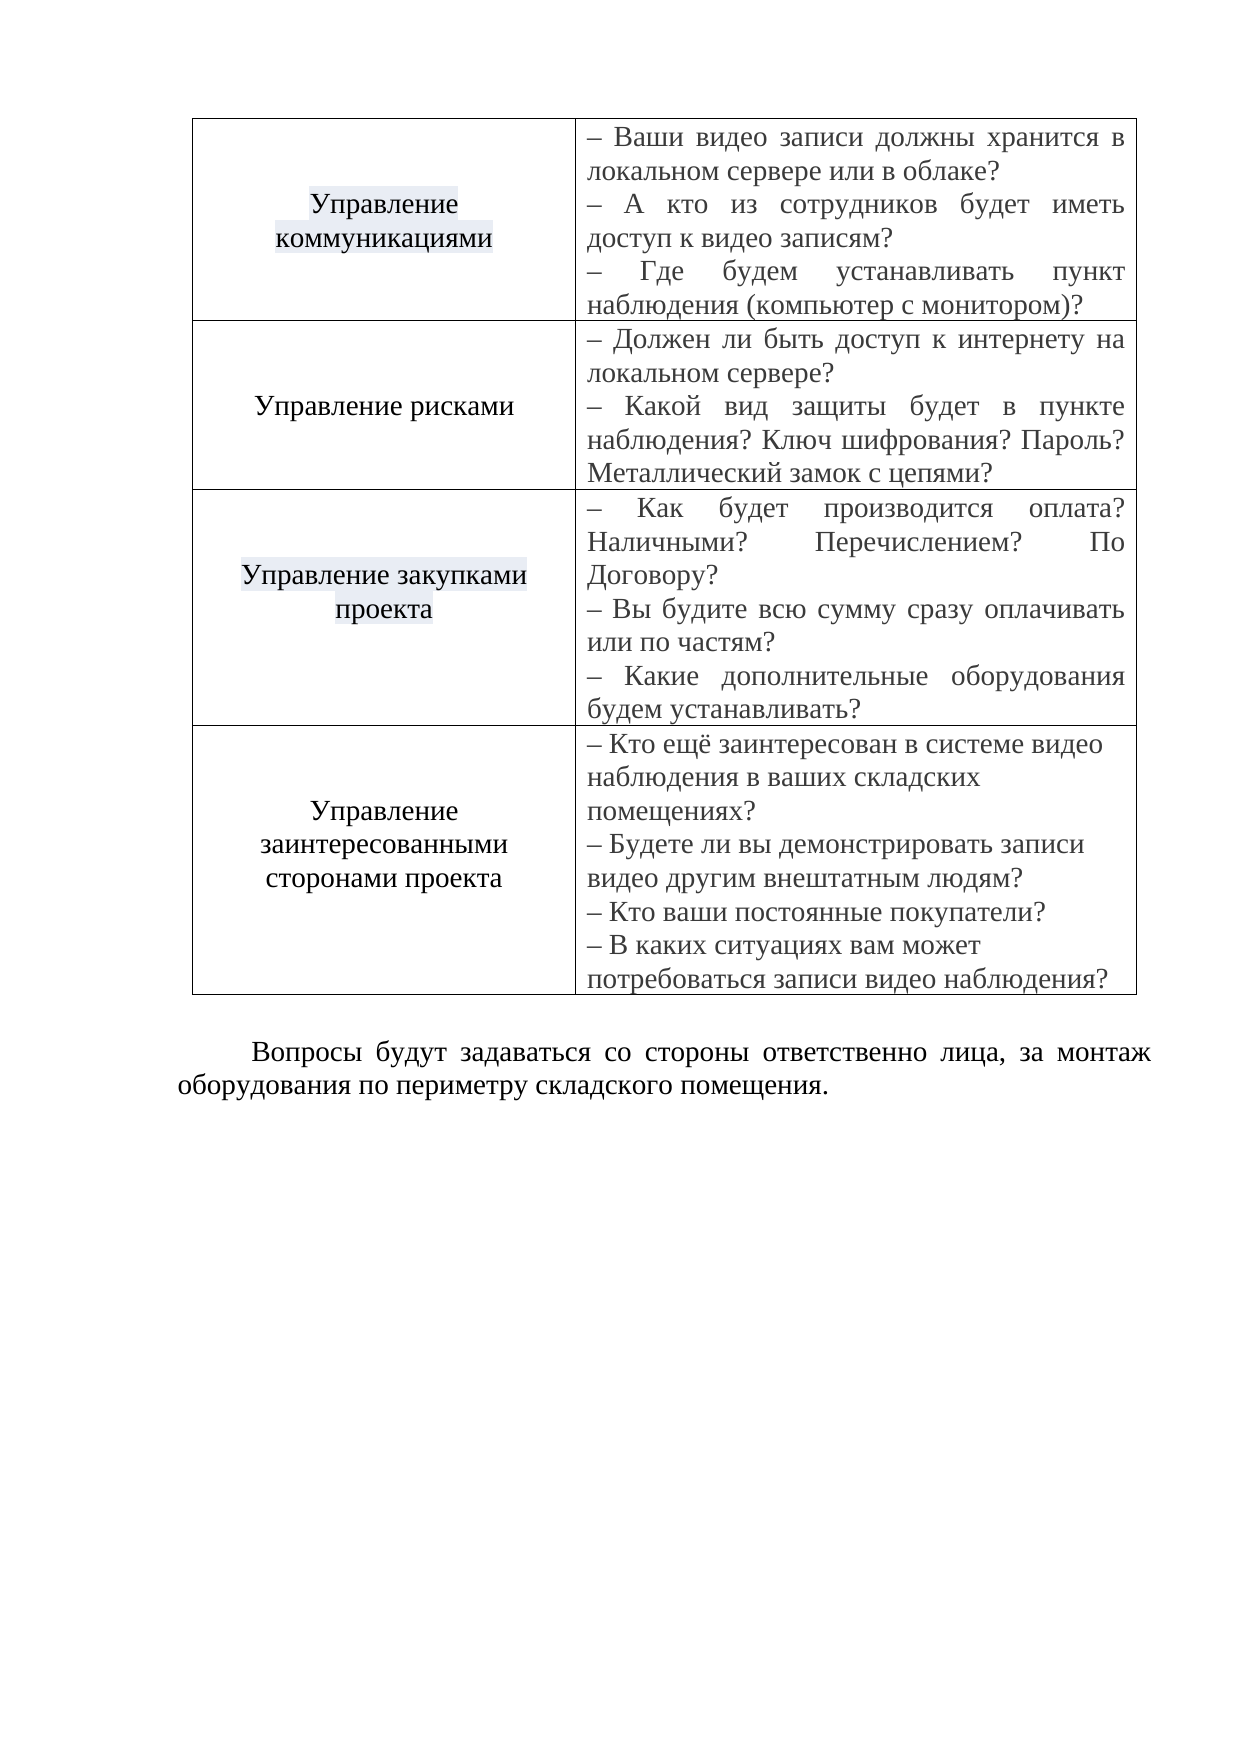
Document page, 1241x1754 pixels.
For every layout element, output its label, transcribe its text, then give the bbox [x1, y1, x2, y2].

table_cell – Как будет производится оплата? Наличными? Перечислением? По Договору? – Вы будите всю сумму сразу оплачивать или по частям? – Какие дополнительные оборудования будем устанавливать? [576, 490, 1136, 725]
text Вопросы будут задаваться со стороны ответственно лица, за монтаж оборудования по периметру складского помещения. [177, 1034, 1152, 1101]
table_cell Управление заинтересованными сторонами проекта [193, 726, 575, 994]
table_cell Управление закупками проекта [193, 490, 575, 725]
table_cell – Должен ли быть доступ к интернету на локальном сервере? – Какой вид защиты будет в пункте наблюдения? Ключ шифрования? Пароль? Металлический замок с цепями? [576, 321, 1136, 489]
table_cell Управление коммуникациями [193, 119, 575, 320]
table_cell – Кто ещё заинтересован в системе видео наблюдения в ваших складских помещениях? – Будете ли вы демонстрировать записи видео другим внештатным людям? – Кто ваши постоянные покупатели? – В каких ситуациях вам может потребоваться записи видео наблюдения? [576, 726, 1136, 994]
table_cell Управление рисками [193, 321, 575, 489]
table_cell – Ваши видео записи должны хранится в локальном сервере или в облаке? – А кто из сотрудников будет иметь доступ к видео записям? – Где будем устанавливать пункт наблюдения (компьютер с монитором)? [576, 119, 1136, 320]
